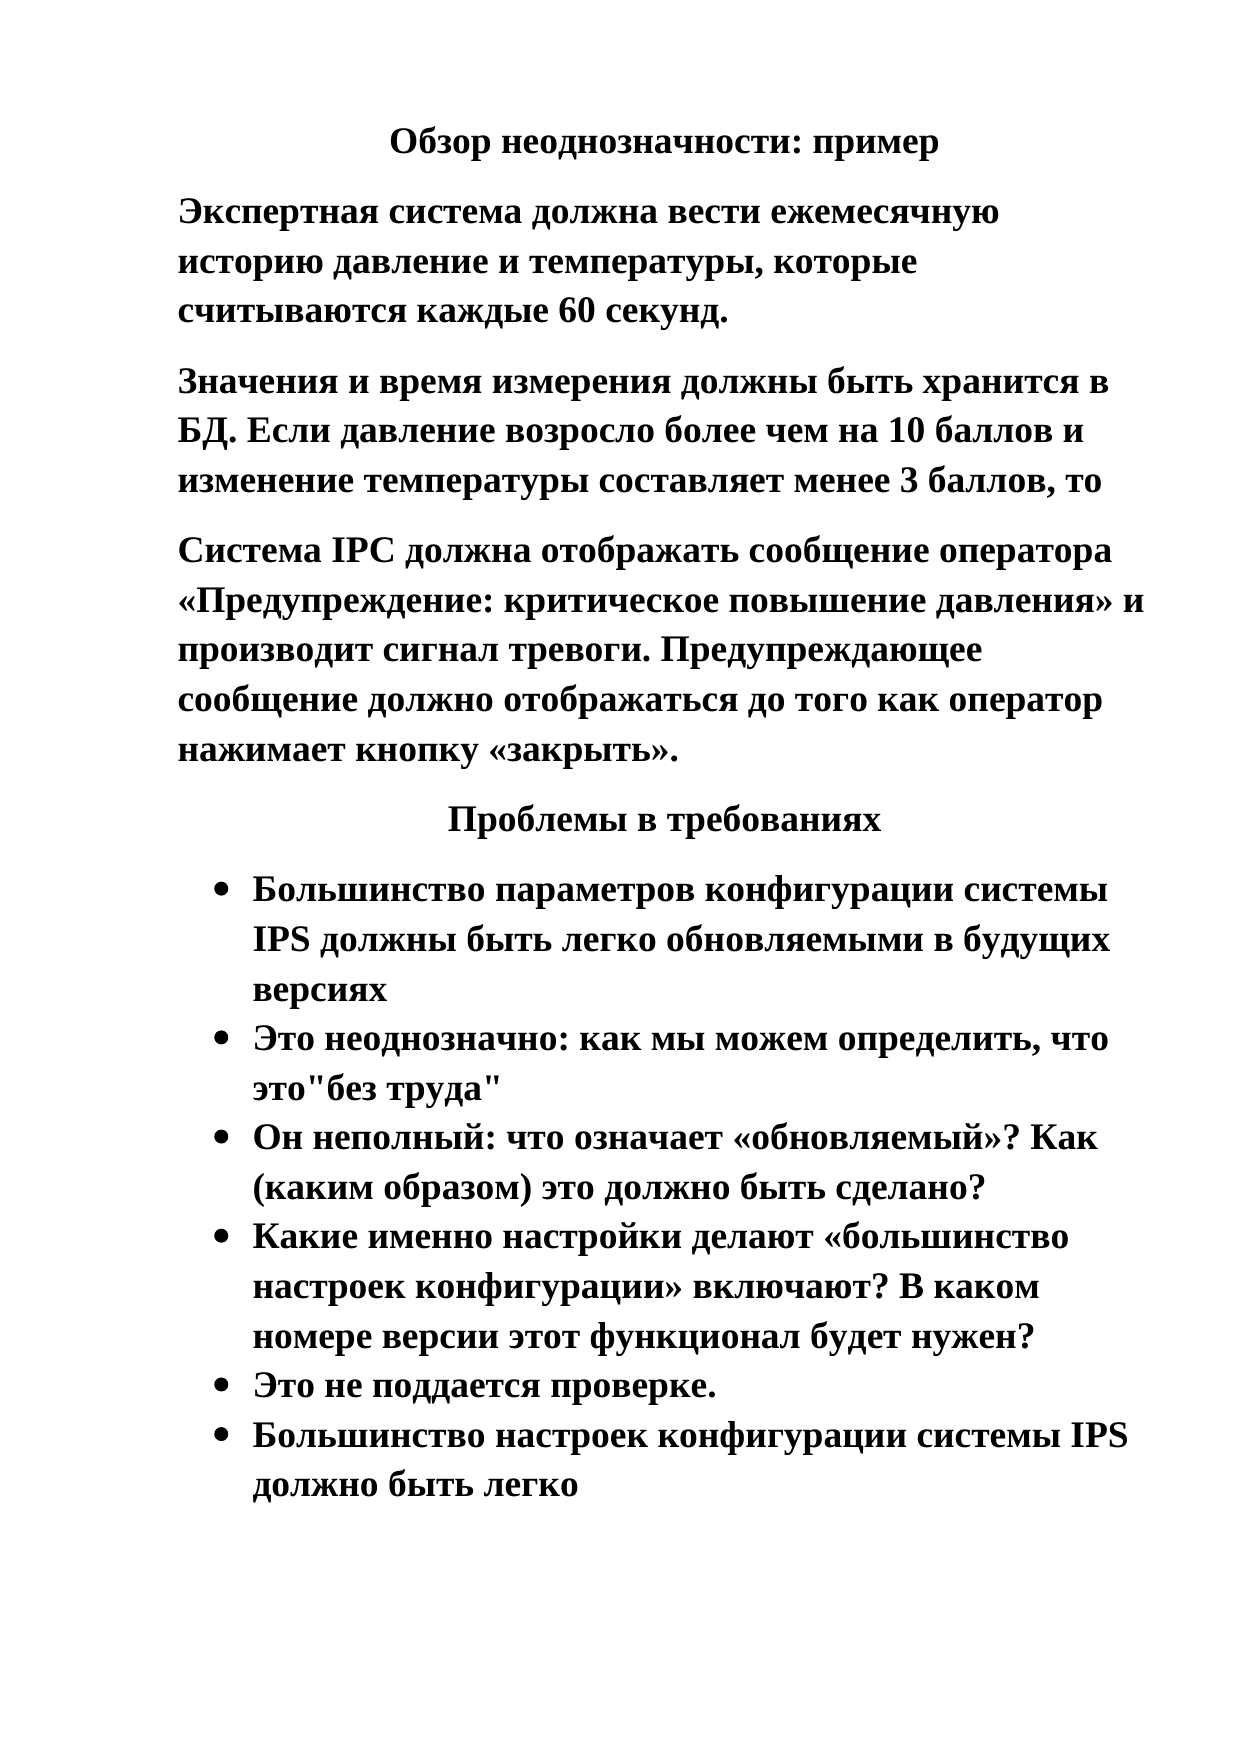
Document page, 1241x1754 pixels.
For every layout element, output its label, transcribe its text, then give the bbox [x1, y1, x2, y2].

text Проблемы в требованиях [177, 796, 1152, 839]
list Это не поддается проверке. [215, 1363, 1152, 1406]
text Экспертная система должна вести ежемесячную историю давление и температуры, которые считываются каждые 60 секунд. [177, 188, 1152, 331]
text Обзор неоднозначности: пример [177, 118, 1152, 161]
list Он неполный: что означает «обновляемый»? Как (каким образом) это должно быть сделано? [215, 1115, 1152, 1207]
text Система IPC должна отображать сообщение оператора «Предупреждение: критическое повышение давления» и производит сигнал тревоги. Предупреждающее сообщение должно отображаться до того как оператор нажимает кнопку «закрыть». [177, 528, 1152, 769]
text Значения и время измерения должны быть хранится в БД. Если давление возросло более чем на 10 баллов и изменение температуры составляет менее 3 баллов, то [177, 358, 1152, 500]
list Большинство параметров конфигурации системы IPS должны быть легко обновляемыми в будущих версиях [215, 867, 1152, 1009]
list Это неоднозначно: как мы можем определить, что это"без труда" [215, 1016, 1152, 1108]
list Какие именно настройки делают «большинство настроек конфигурации» включают? В каком номере версии этот функционал будет нужен? [215, 1214, 1152, 1356]
list Большинство настроек конфигурации системы IPS должно быть легко [215, 1412, 1152, 1505]
